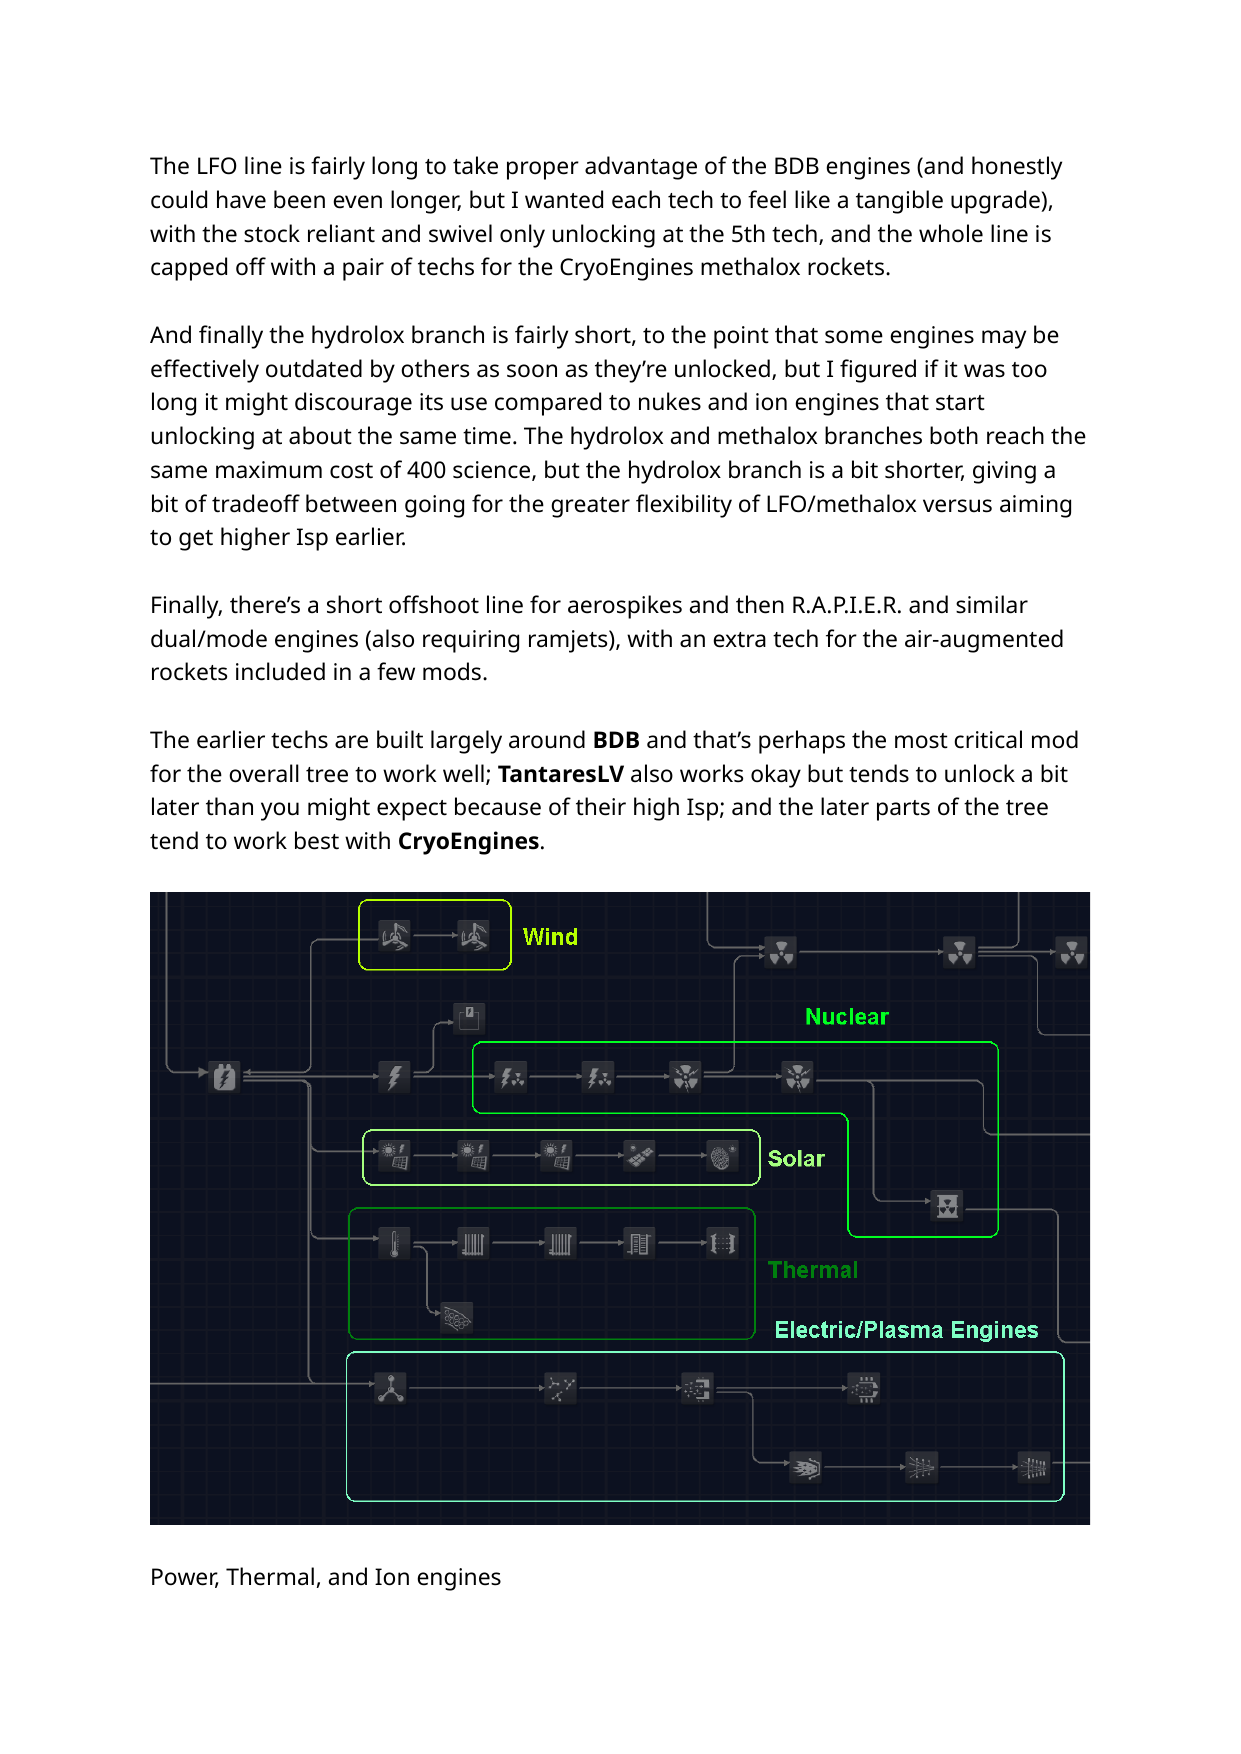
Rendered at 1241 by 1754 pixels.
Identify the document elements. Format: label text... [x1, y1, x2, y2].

text The LFO line is fairly long to take proper advantage of the BDB engines (and honestly could have been even longer, but I wanted each tech to feel like a tangible upgrade), with the stock reliant and swivel only unlocking at the 5th tech, and the whole line is capped off with a pair of techs for the CryoEngines methalox rockets. [150, 150, 1090, 282]
text Finally, there’s a short offshoot line for aerospikes and then R.A.P.I.E.R. and similar dual/mode engines (also requiring ramjets), with an extra tech for the air-augmented rockets included in a few mods. [150, 589, 1090, 687]
text The earlier techs are built largely around BDB and that’s perhaps the most critical mod for the overall tree to work well; TantaresLV also works okay but tends to unlock a bit later than you might expect because of their high Isp; and the later parts of the tree tend to work best with CryoEngines. [150, 724, 1090, 856]
text And finally the hydrolox branch is fairly short, to the point that some engines may be effectively outdated by others as soon as they’re unlocked, but I figured if it was too long it might discourage its use compared to nukes and ion engines that start unlocking at about the same time. The hydrolox and methalox branches both reach the same maximum cost of 400 science, but the hydrolox branch is a bit shorter, giving a bit of tradeoff between going for the greater flexibility of LFO/methalox versus aiming to get higher Isp earlier. [150, 319, 1090, 552]
text Power, Thermal, and Ion engines [150, 1561, 1090, 1592]
picture [150, 892, 1091, 1525]
